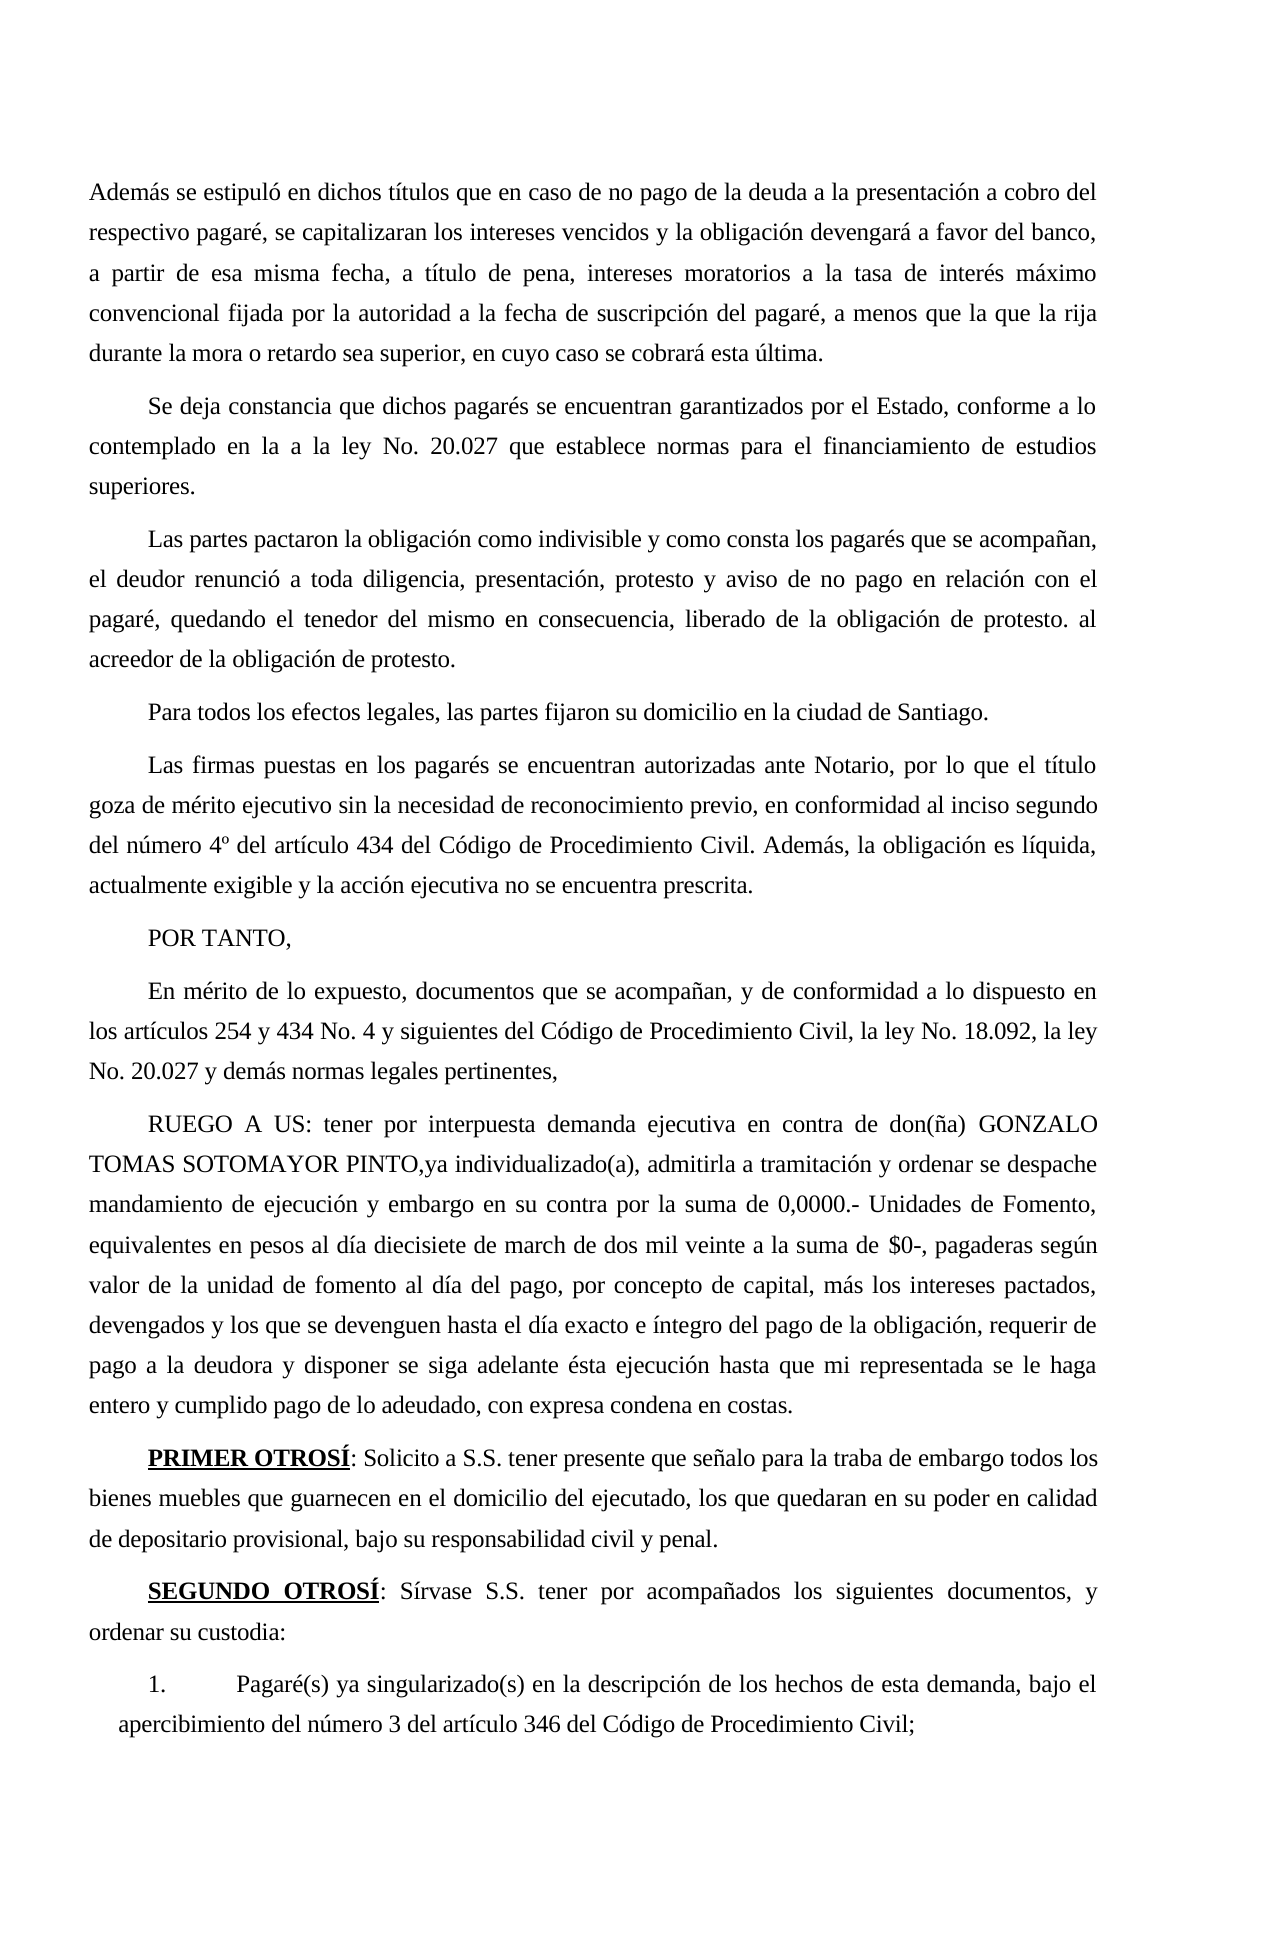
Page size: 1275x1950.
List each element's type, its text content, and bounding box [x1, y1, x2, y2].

text Para todos los efectos legales, las partes fijaron su domicilio en la ciudad de Santiago. [89, 697, 1098, 726]
list Pagaré(s) ya singularizado(s) en la descripción de los hechos de esta demanda, bajo el apercibimiento del número 3 del artículo 346 del Código de Procedimiento Civil; [118, 1669, 1098, 1738]
text RUEGO A US: tener por interpuesta demanda ejecutiva en contra de don(ña) GONZALO TOMAS SOTOMAYOR PINTO, ya individualizado(a), admitirla a tramitación y ordenar se despache mandamiento de ejecución y embargo en su contra por la suma de 0,0000.- Unidades de Fomento, equivalentes en pesos al día diecisiete de march de dos mil veinte a la suma de $0-, pagaderas según valor de la unidad de fomento al día del pago, por concepto de capital, más los intereses pactados, devengados y los que se devenguen hasta el día exacto e íntegro del pago de la obligación, requerir de pago a la deudora y disponer se siga adelante ésta ejecución hasta que mi representada se le haga entero y cumplido pago de lo adeudado, con expresa condena en costas. [89, 1109, 1098, 1419]
text PRIMER OTROSÍ: Solicito a S.S. tener presente que señalo para la traba de embargo todos los bienes muebles que guarnecen en el domicilio del ejecutado, los que quedaran en su poder en calidad de depositario provisional, bajo su responsabilidad civil y penal. [89, 1443, 1098, 1552]
text Se deja constancia que dichos pagarés se encuentran garantizados por el Estado, conforme a lo contemplado en la a la ley No. 20.027 que establece normas para el financiamiento de estudios superiores. [89, 391, 1098, 500]
text Las partes pactaron la obligación como indivisible y como consta los pagarés que se acompañan, el deudor renunció a toda diligencia, presentación, protesto y aviso de no pago en relación con el pagaré, quedando el tenedor del mismo en consecuencia, liberado de la obligación de protesto. al acreedor de la obligación de protesto. [89, 524, 1098, 673]
text POR TANTO, [89, 923, 1098, 952]
text SEGUNDO OTROSÍ: Sírvase S.S. tener por acompañados los siguientes documentos, y ordenar su custodia: [89, 1576, 1098, 1645]
text Las firmas puestas en los pagarés se encuentran autorizadas ante Notario, por lo que el título goza de mérito ejecutivo sin la necesidad de reconocimiento previo, en conformidad al inciso segundo del número 4º del artículo 434 del Código de Procedimiento Civil. Además, la obligación es líquida, actualmente exigible y la acción ejecutiva no se encuentra prescrita. [89, 750, 1098, 899]
text En mérito de lo expuesto, documentos que se acompañan, y de conformidad a lo dispuesto en los artículos 254 y 434 No. 4 y siguientes del Código de Procedimiento Civil, la ley No. 18.092, la ley No. 20.027 y demás normas legales pertinentes, [89, 976, 1098, 1085]
